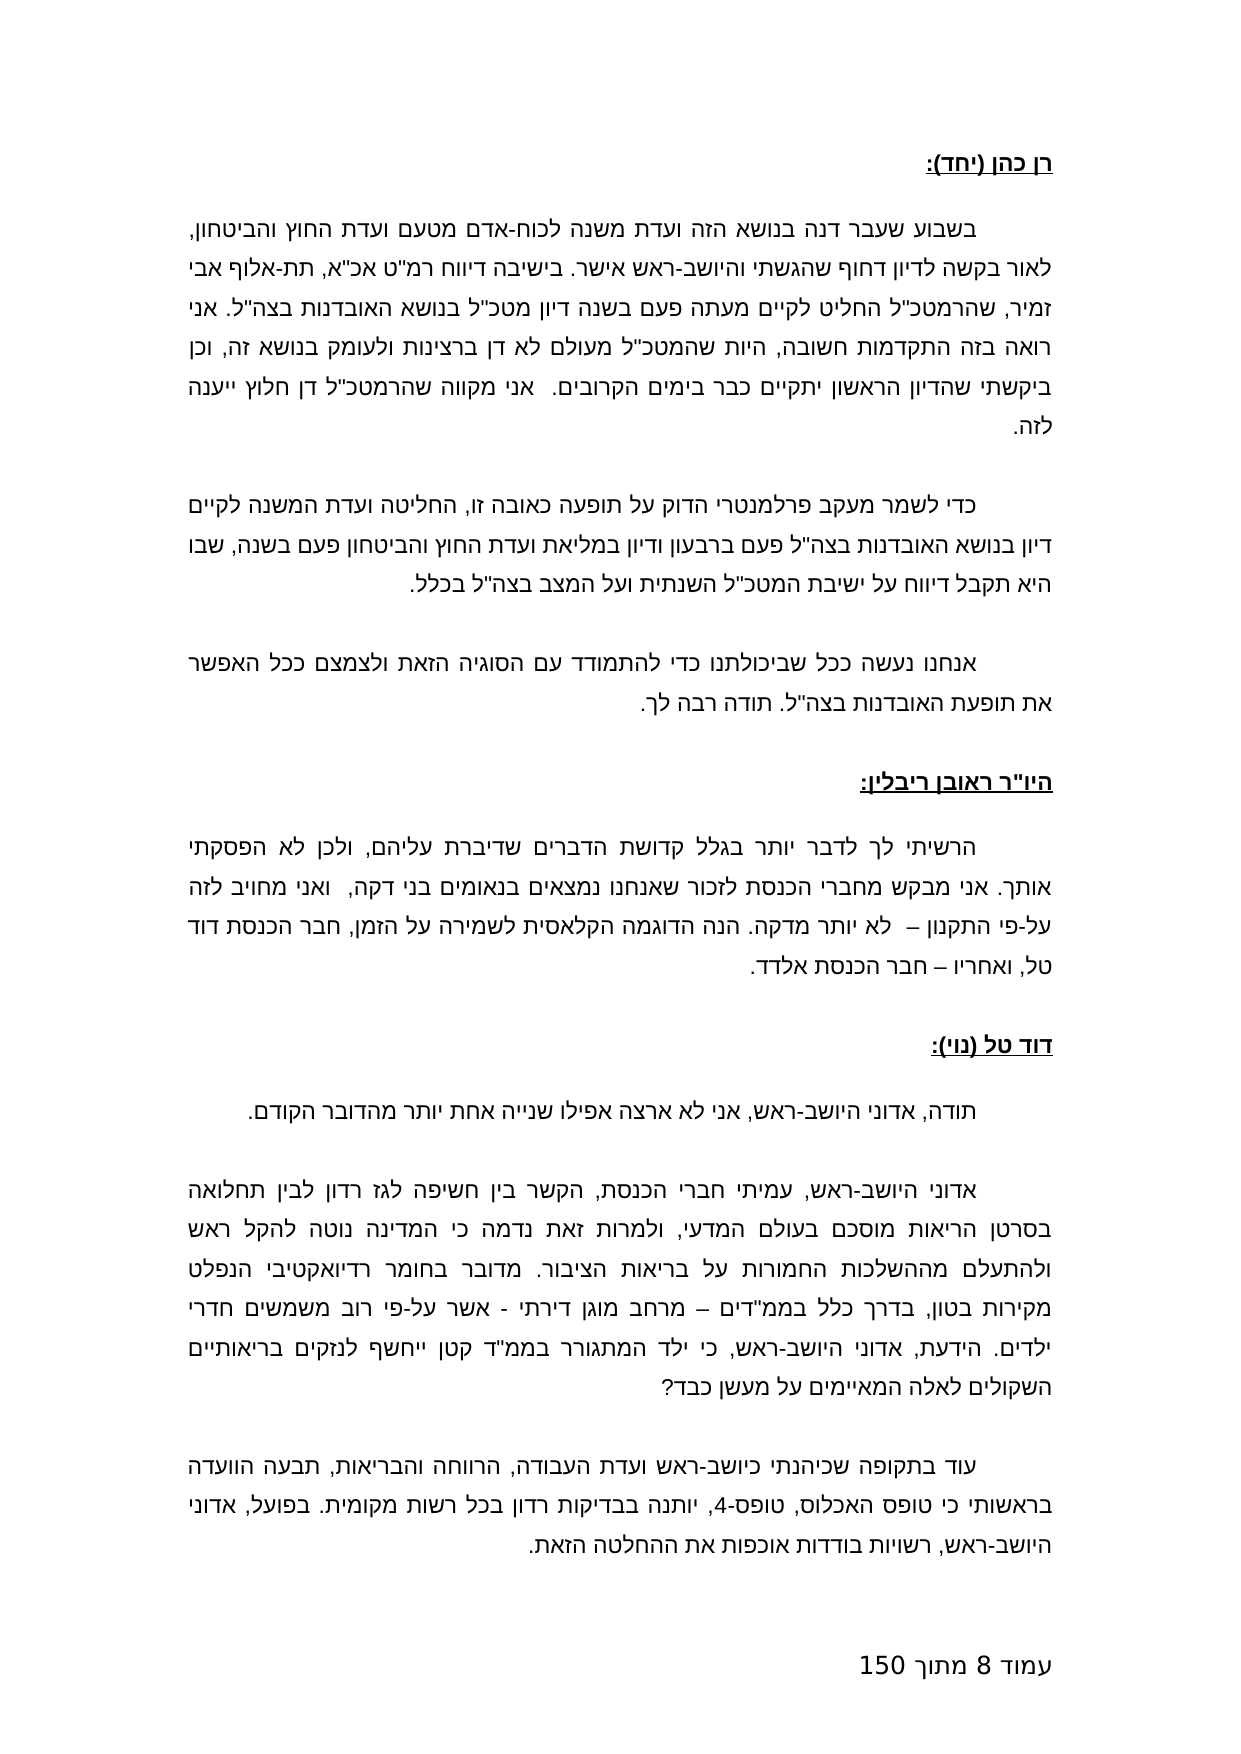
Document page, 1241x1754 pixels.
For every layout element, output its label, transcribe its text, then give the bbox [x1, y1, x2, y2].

text הרשיתי לך לדבר יותר בגלל קדושת הדברים שדיברת עליהם, ולכן לא הפסקתי אותך. אני מבקש מחברי הכנסת לזכור שאנחנו נמצאים בנאומים בני דקה, ואני מחויב לזה על-פי התקנון – לא יותר מדקה. הנה הדוגמה הקלאסית לשמירה על הזמן, חבר הכנסת דוד טל, ואחריו – חבר הכנסת אלדד. [187, 834, 1053, 979]
text היו"ר ראובן ריבלין: [187, 768, 1053, 795]
text כדי לשמר מעקב פרלמנטרי הדוק על תופעה כאובה זו, החליטה ועדת המשנה לקיים דיון בנושא האובדנות בצה"ל פעם ברבעון ודיון במליאת ועדת החוץ והביטחון פעם בשנה, שבו היא תקבל דיווח על ישיבת המטכ"ל השנתית ועל המצב בצה"ל בכלל. [187, 492, 1053, 597]
text דוד טל (נוי): [187, 1032, 1053, 1058]
text תודה, אדוני היושב-ראש, אני לא ארצה אפילו שנייה אחת יותר מהדובר הקודם. [187, 1098, 1053, 1124]
text רן כהן (יחד): [187, 150, 1053, 176]
text עוד בתקופה שכיהנתי כיושב-ראש ועדת העבודה, הרווחה והבריאות, תבעה הוועדה בראשותי כי טופס האכלוס, טופס-4, יותנה בבדיקות רדון בכל רשות מקומית. בפועל, אדוני היושב-ראש, רשויות בודדות אוכפות את ההחלטה הזאת. [187, 1453, 1053, 1558]
text אדוני היושב-ראש, עמיתי חברי הכנסת, הקשר בין חשיפה לגז רדון לבין תחלואה בסרטן הריאות מוסכם בעולם המדעי, ולמרות זאת נדמה כי המדינה נוטה להקל ראש ולהתעלם מההשלכות החמורות על בריאות הציבור. מדובר בחומר רדיואקטיבי הנפלט מקירות בטון, בדרך כלל בממ"דים – מרחב מוגן דירתי - אשר על-פי רוב משמשים חדרי ילדים. הידעת, אדוני היושב-ראש, כי ילד המתגורר בממ"ד קטן ייחשף לנזקים בריאותיים השקולים לאלה המאיימים על מעשן כבד? [187, 1177, 1053, 1400]
text אנחנו נעשה ככל שביכולתנו כדי להתמודד עם הסוגיה הזאת ולצמצם ככל האפשר את תופעת האובדנות בצה"ל. תודה רבה לך. [187, 650, 1053, 716]
text בשבוע שעבר דנה בנושא הזה ועדת משנה לכוח-אדם מטעם ועדת החוץ והביטחון, לאור בקשה לדיון דחוף שהגשתי והיושב-ראש אישר. בישיבה דיווח רמ"ט אכ"א, תת-אלוף אבי זמיר, שהרמטכ"ל החליט לקיים מעתה פעם בשנה דיון מטכ"ל בנושא האובדנות בצה"ל. אני רואה בזה התקדמות חשובה, היות שהמטכ"ל מעולם לא דן ברצינות ולעומק בנושא זה, וכן ביקשתי שהדיון הראשון יתקיים כבר בימים הקרובים. אני מקווה שהרמטכ"ל דן חלוץ ייענה לזה. [187, 216, 1053, 439]
